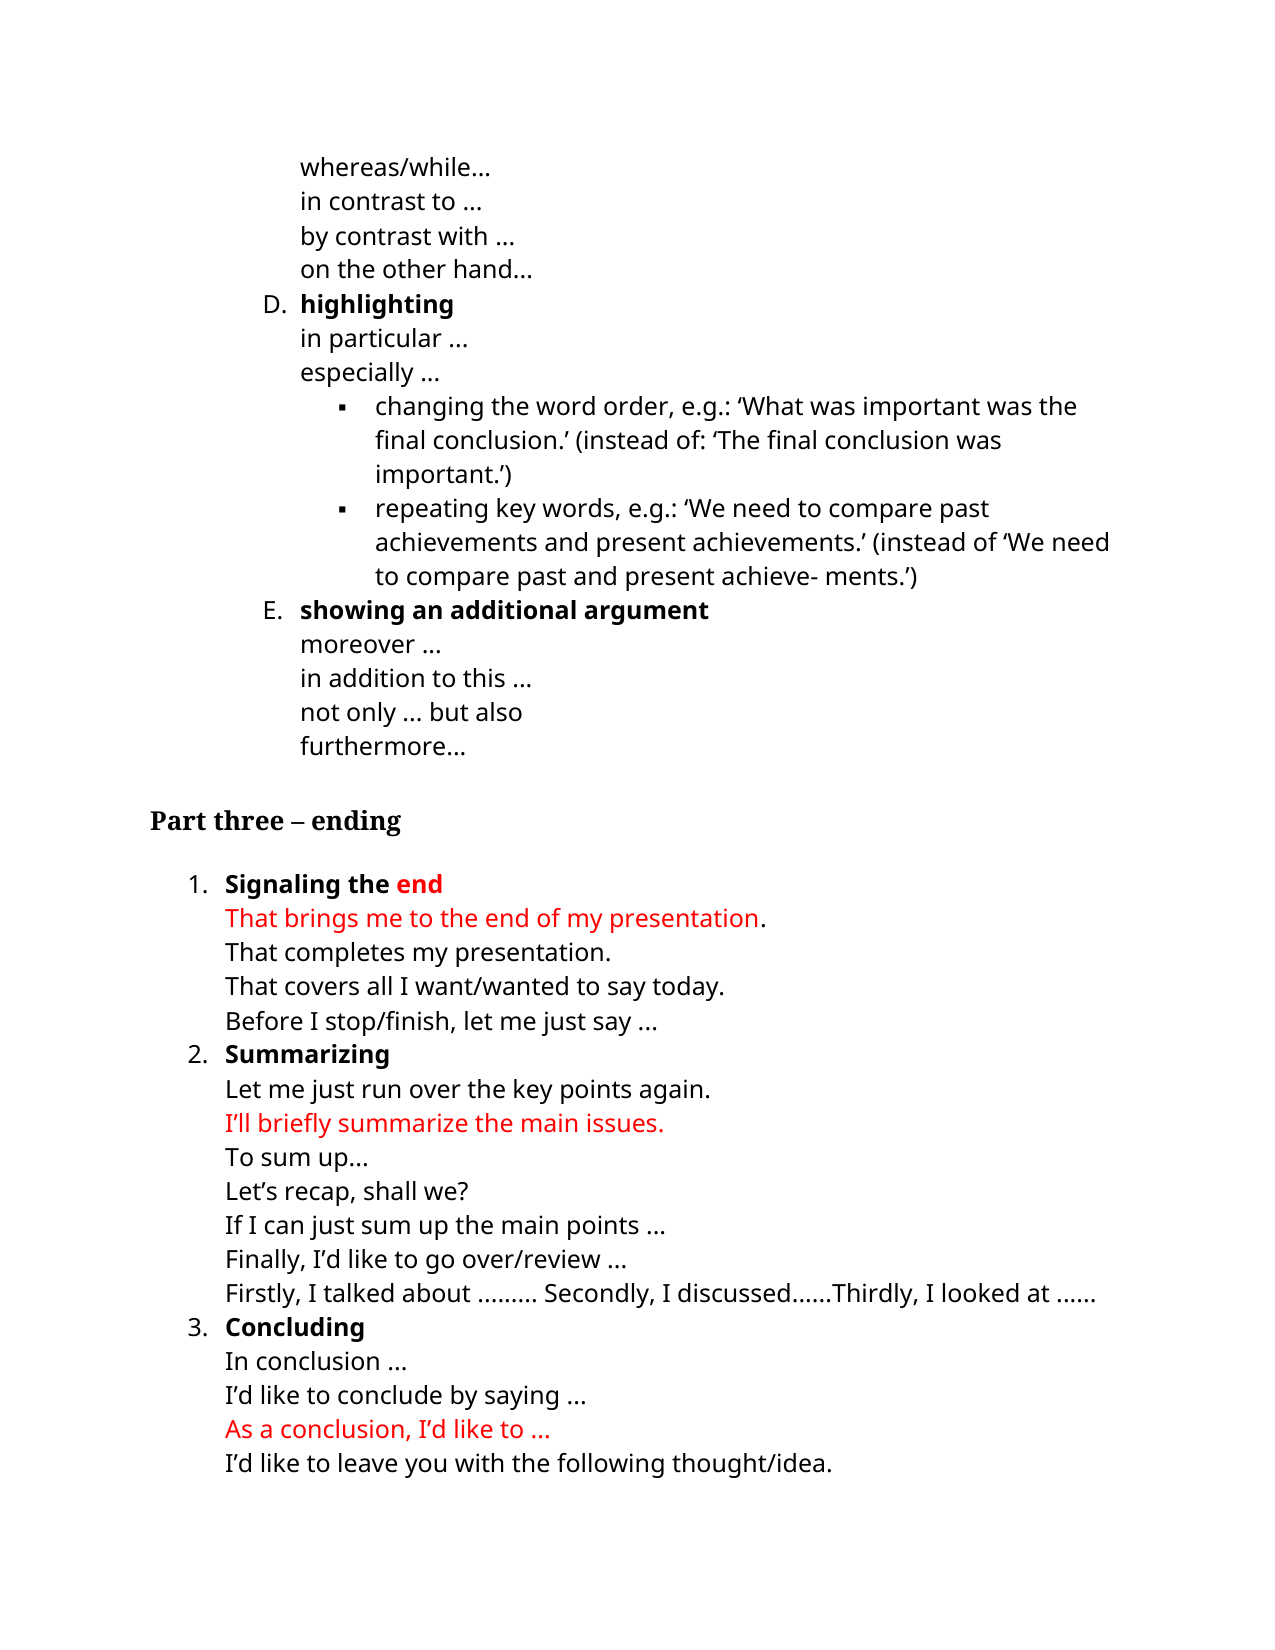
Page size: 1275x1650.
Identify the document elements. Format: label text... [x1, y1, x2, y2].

text Part three – ending [150, 802, 1125, 838]
list Signaling the end That brings me to the end of my presentation. That completes my presentation. That covers all I want/wanted to say today. Before I stop/finish, let me just say ... [187, 867, 1125, 1037]
list highlighting in particular ... especially ... [262, 286, 1125, 388]
list Concluding In conclusion ... I’d like to conclude by saying ... As a conclusion, I’d like to ... I’d like to leave you with the following thought/idea. [187, 1310, 1125, 1480]
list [262, 150, 1125, 286]
list Summarizing Let me just run over the key points again. I’ll briefly summarize the main issues. To sum up... Let’s recap, shall we? If I can just sum up the main points ... Finally, I’d like to go over/review ... Firstly, I talked about ......... Secondly, I discussed......Thirdly, I looked at ...... [187, 1037, 1125, 1310]
list repeating key words, e.g.: ‘We need to compare past achievements and present achievements.’ (instead of ‘We need to compare past and present achieve- ments.’) [337, 491, 1125, 593]
list showing an additional argument moreover ... in addition to this ... not only ... but also furthermore... [262, 593, 1125, 763]
list changing the word order, e.g.: ‘What was important was the final conclusion.’ (instead of: ‘The final conclusion was important.’) [337, 388, 1125, 491]
